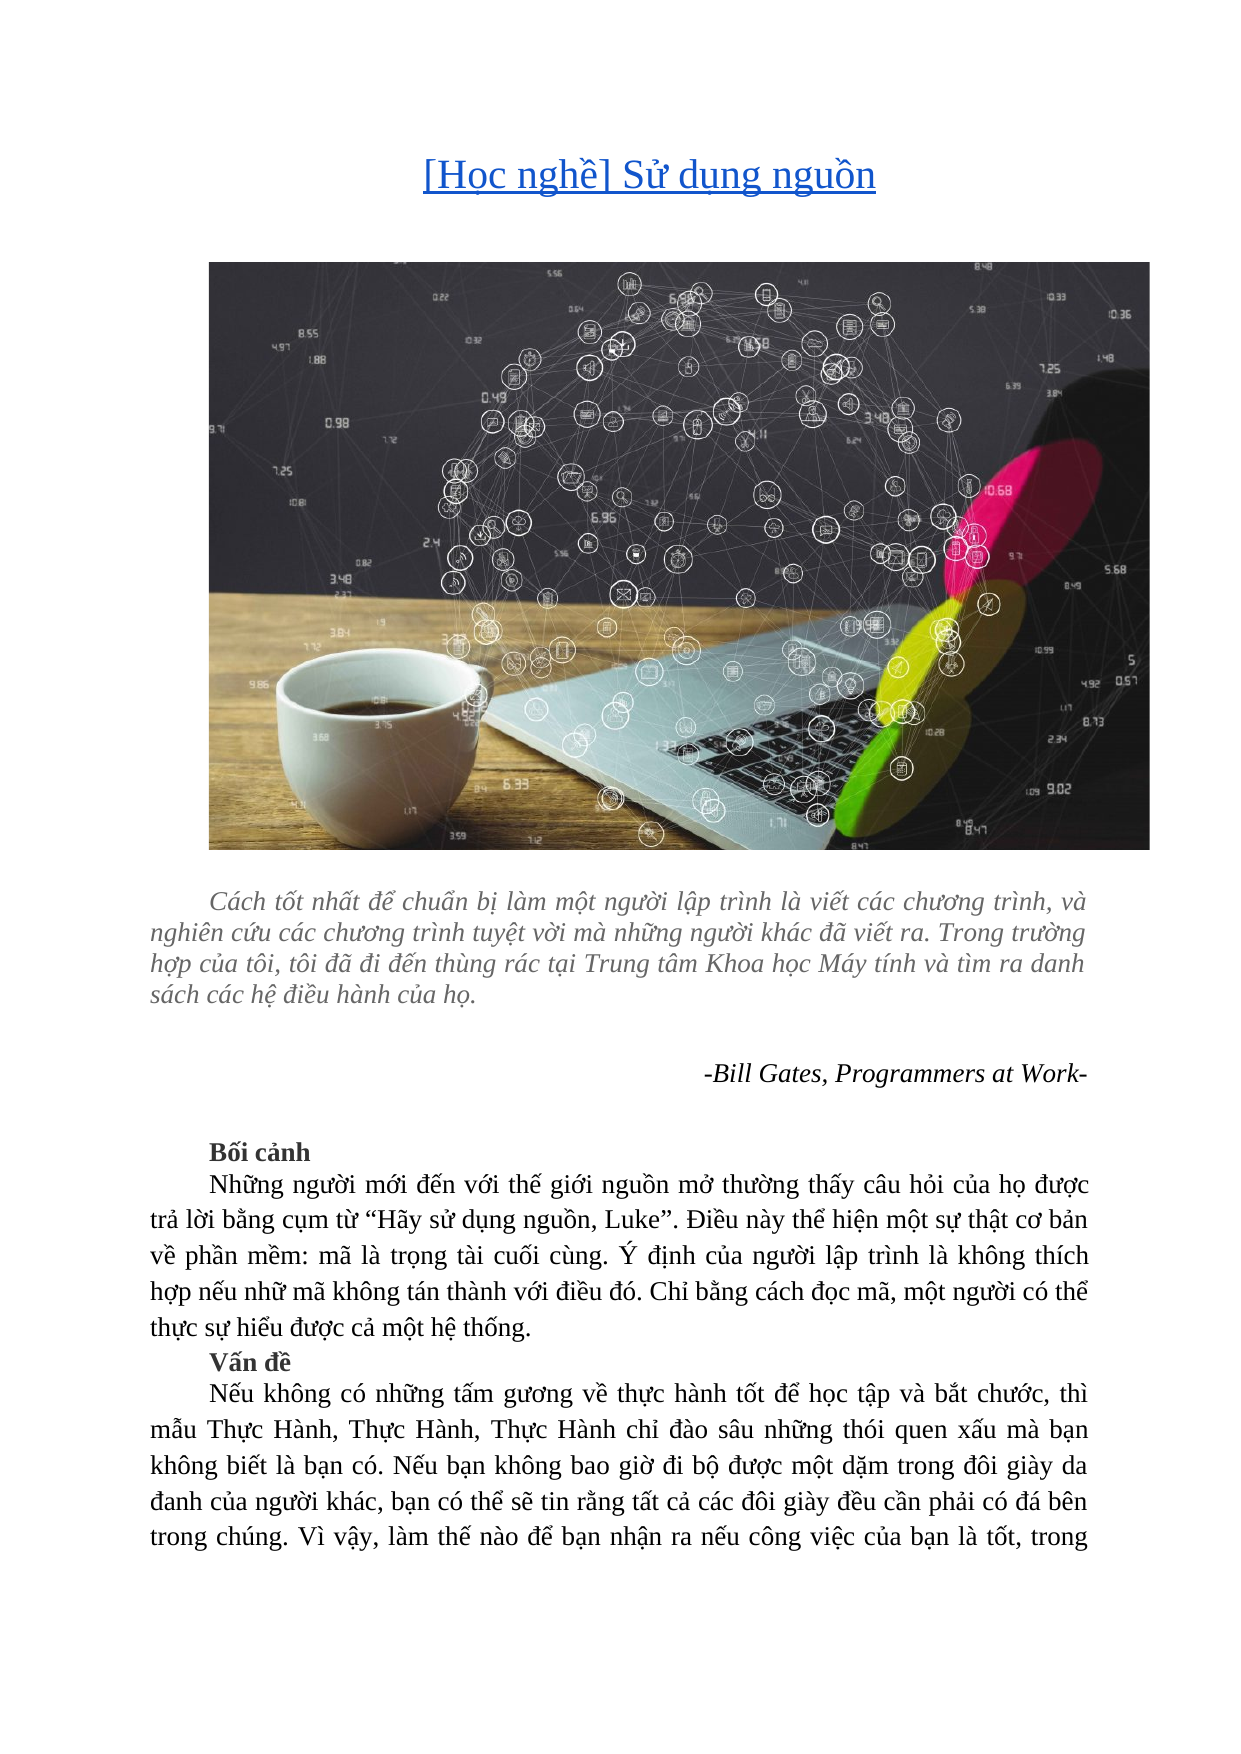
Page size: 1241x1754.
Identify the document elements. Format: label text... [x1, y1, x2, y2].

subtitle [Học nghề] Sử dụng nguồn [150, 150, 1090, 198]
subtitle Cách tốt nhất để chuẩn bị làm một người lập trình là viết các chương trình, và nghiên cứu các chương trình tuyệt vời mà những người khác đã viết ra. Trong trường hợp của tôi, tôi đã đi đến thùng rác tại Trung tâm Khoa học Máy tính và tìm ra danh sách các hệ điều hành của họ. [150, 885, 1090, 1009]
picture [208, 262, 1150, 850]
text Những người mới đến với thế giới nguồn mở thường thấy câu hỏi của họ được trả lời bằng cụm từ “Hãy sử dụng nguồn, Luke”. Điều này thể hiện một sự thật cơ bản về phần mềm: mã là trọng tài cuối cùng. Ý định của người lập trình là không thích hợp nếu nhữ mã không tán thành với điều đó. Chỉ bằng cách đọc mã, một người có thể thực sự hiểu được cả một hệ thống. [150, 1168, 1090, 1342]
subtitle Vấn đề [150, 1346, 1090, 1377]
subtitle Bối cảnh [150, 1137, 1090, 1168]
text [150, 1377, 1090, 1579]
text -Bill Gates, Programmers at Work- [150, 1057, 1090, 1089]
